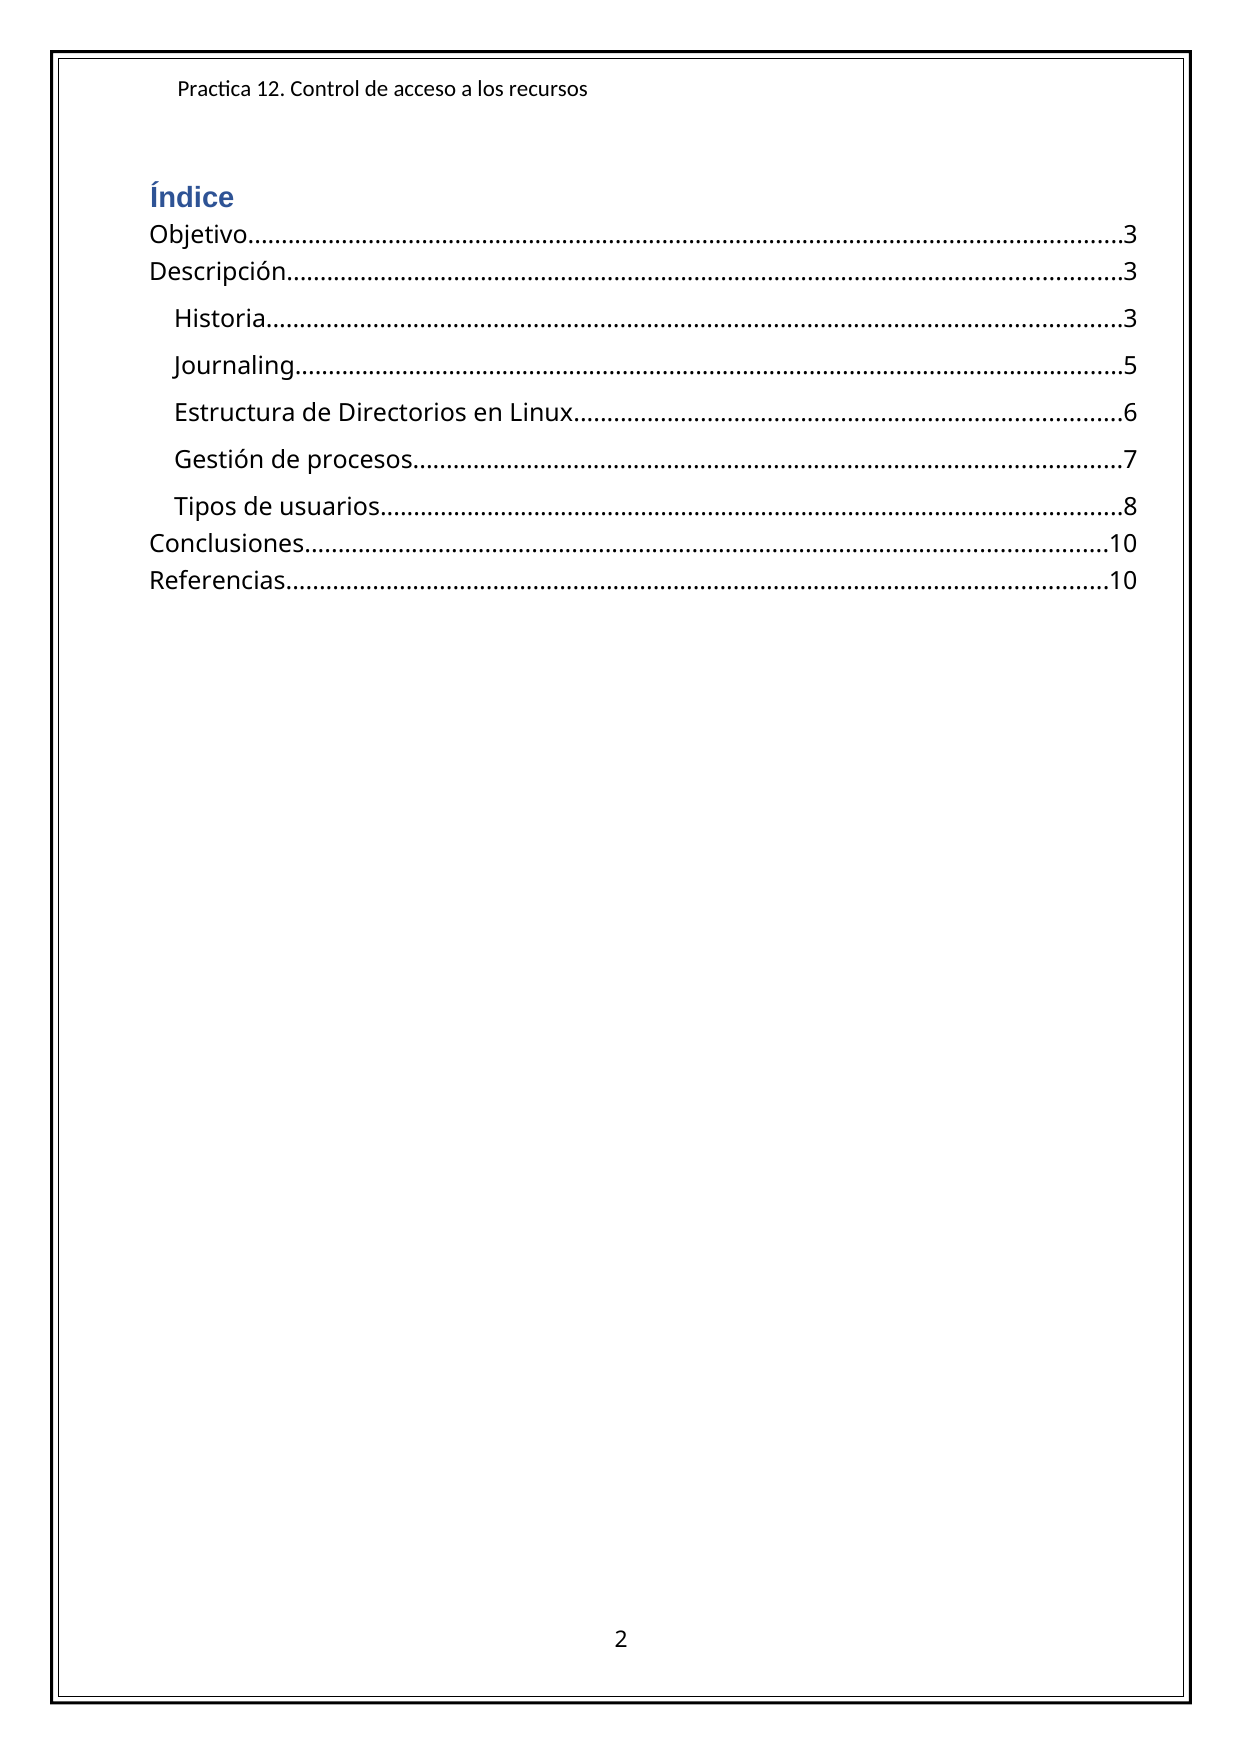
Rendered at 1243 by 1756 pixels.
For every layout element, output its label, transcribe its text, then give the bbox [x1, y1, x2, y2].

text Índice [150, 180, 1138, 214]
